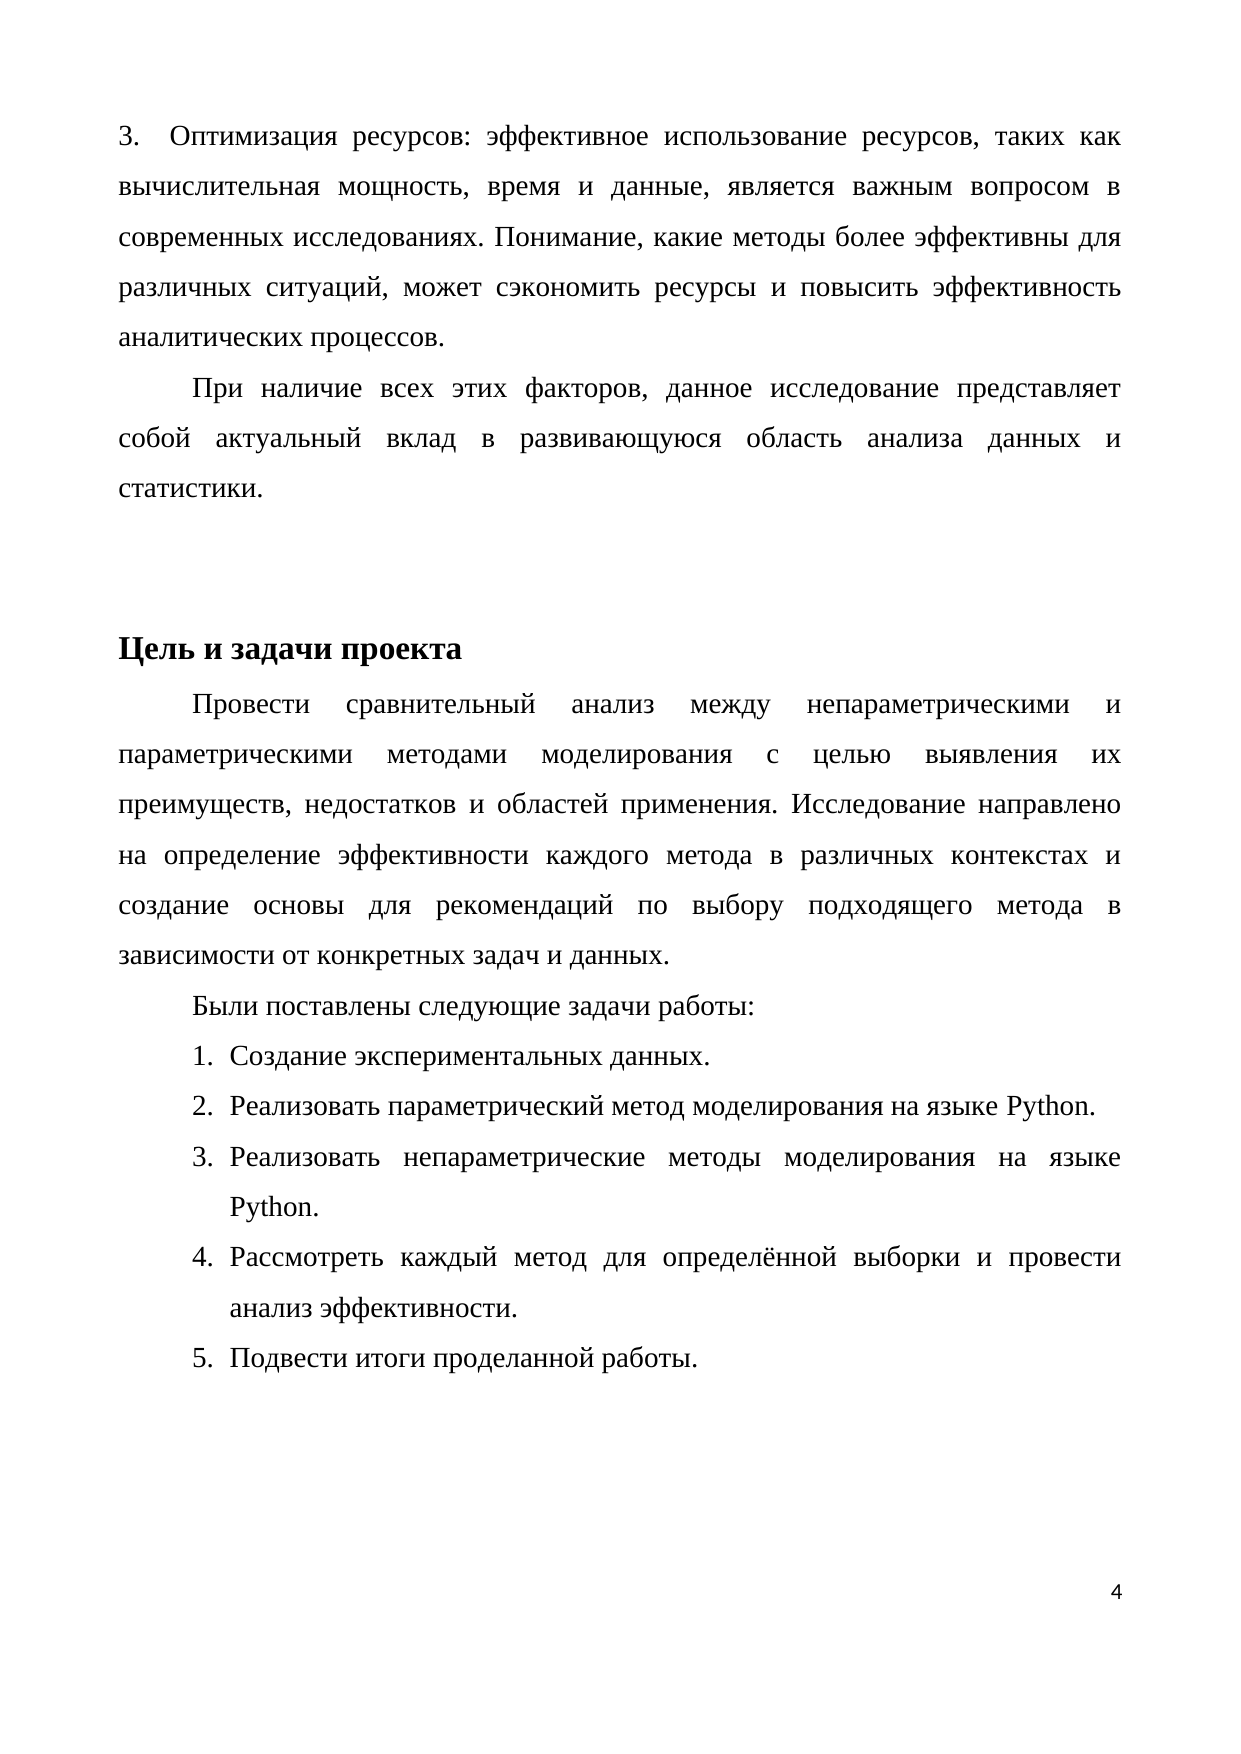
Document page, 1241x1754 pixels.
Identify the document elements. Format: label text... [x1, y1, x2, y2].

list Реализовать непараметрические методы моделирования на языке Python. [192, 1139, 1122, 1223]
list Создание экспериментальных данных. [192, 1038, 1122, 1072]
list Подвести итоги проделанной работы. [192, 1340, 1122, 1373]
list Реализовать параметрический метод моделирования на языке Python. [192, 1088, 1122, 1122]
text 3. Оптимизация ресурсов: эффективное использование ресурсов, таких как вычислительная мощность, время и данные, является важным вопросом в современных исследованиях. Понимание, какие методы более эффективны для различных ситуаций, может сэкономить ресурсы и повысить эффективность аналитических процессов. [118, 118, 1122, 353]
text Были поставлены следующие задачи работы: [118, 988, 1122, 1021]
list Рассмотреть каждый метод для определённой выборки и провести анализ эффективности. [192, 1239, 1122, 1323]
text Провести сравнительный анализ между непараметрическими и параметрическими методами моделирования с целью выявления их преимуществ, недостатков и областей применения. Исследование направлено на определение эффективности каждого метода в различных контекстах и создание основы для рекомендаций по выбору подходящего метода в зависимости от конкретных задач и данных. [118, 686, 1122, 971]
text При наличие всех этих факторов, данное исследование представляет собой актуальный вклад в развивающуюся область анализа данных и статистики. [118, 370, 1122, 504]
text Цель и задачи проекта [118, 628, 1122, 667]
